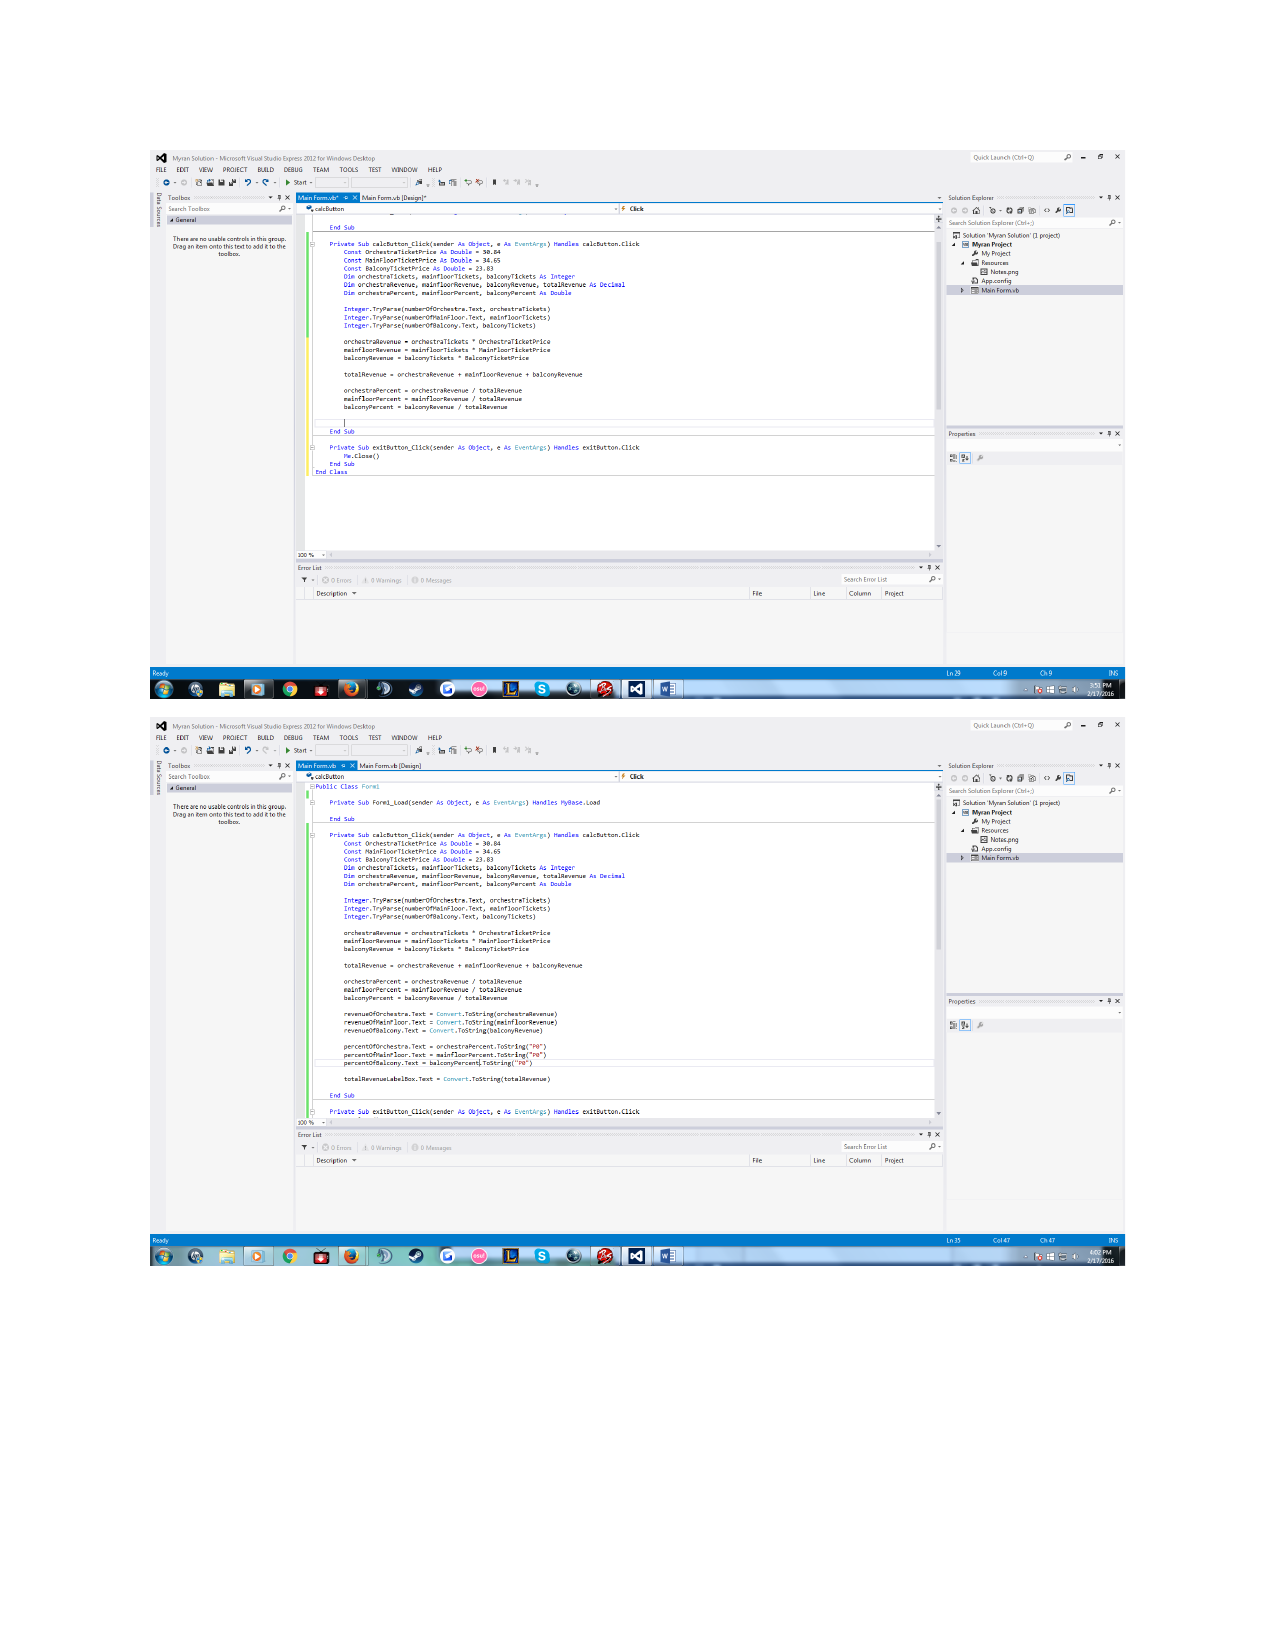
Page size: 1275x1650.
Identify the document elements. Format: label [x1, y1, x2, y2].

picture [150, 150, 1125, 699]
picture [150, 717, 1125, 1266]
